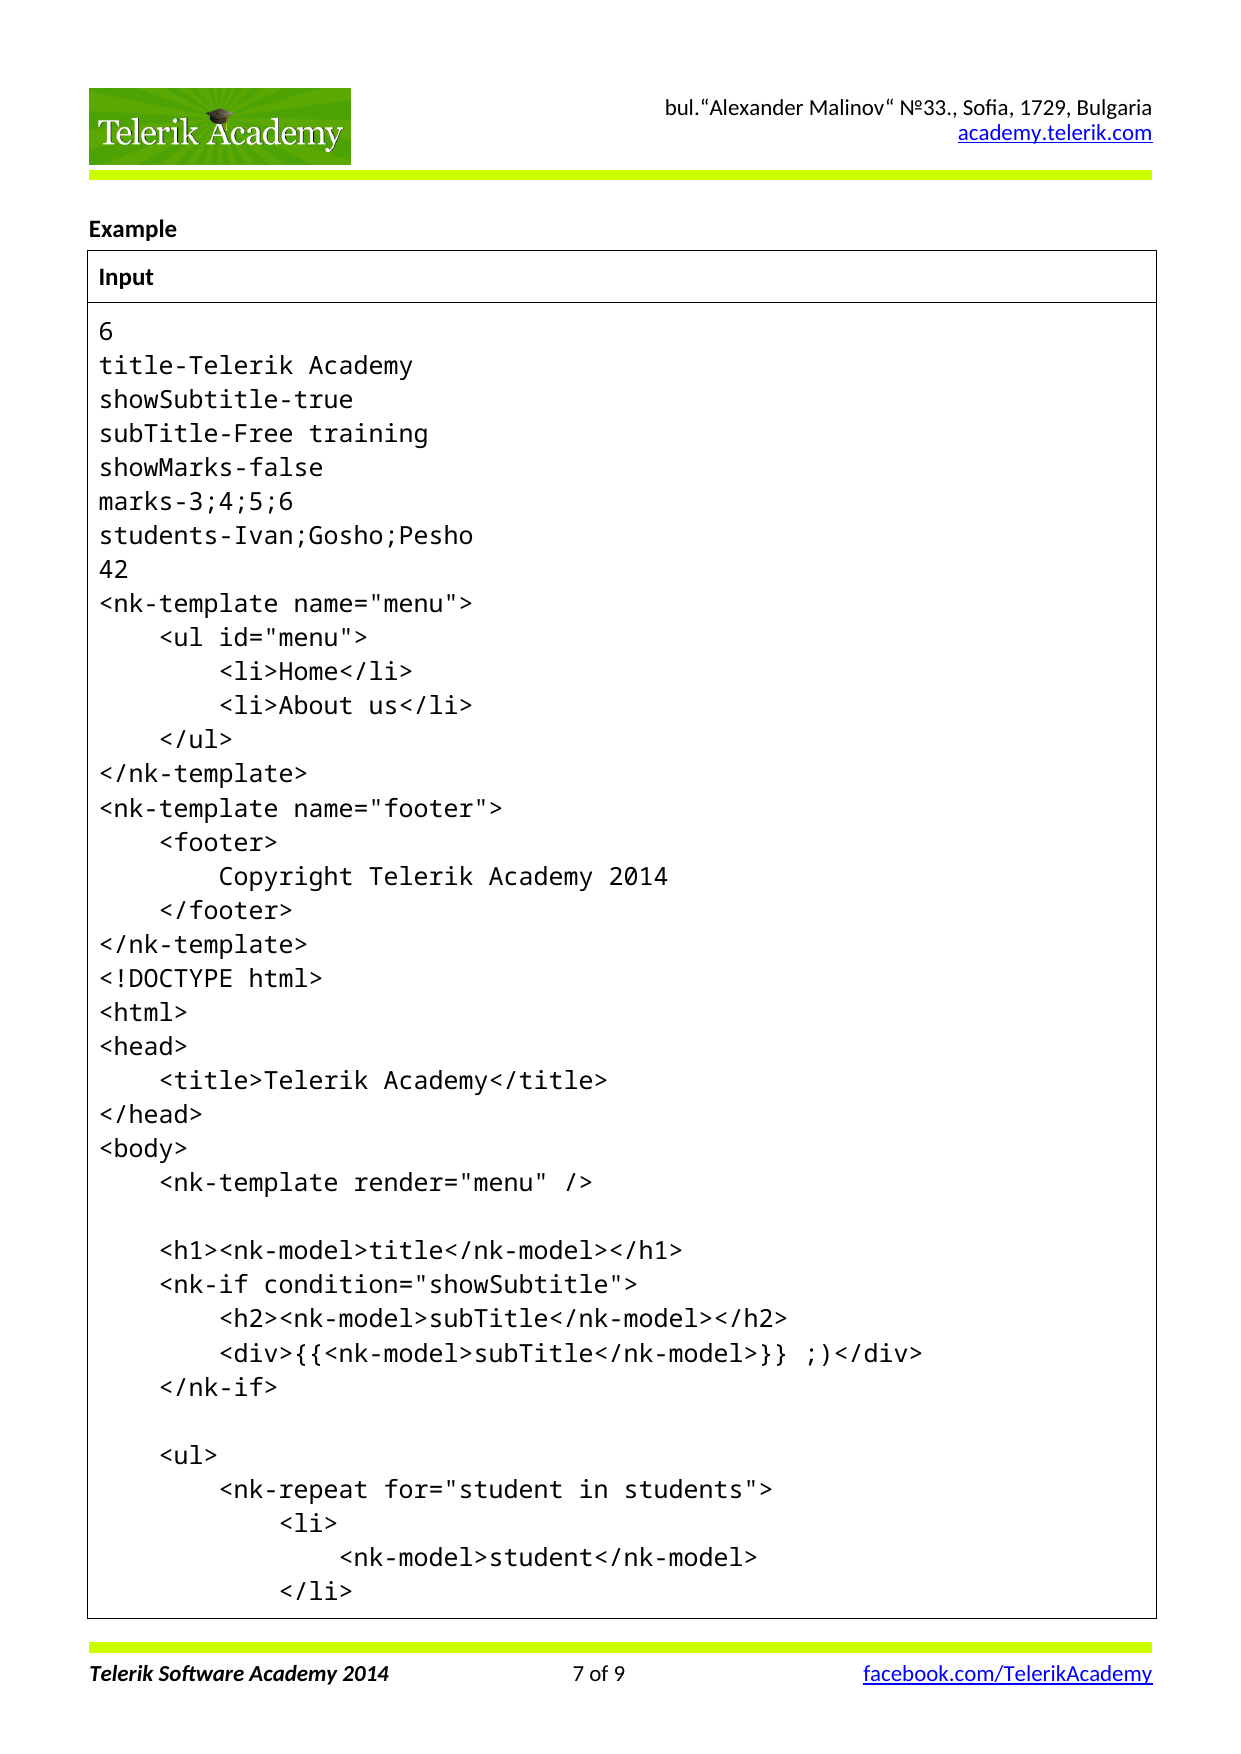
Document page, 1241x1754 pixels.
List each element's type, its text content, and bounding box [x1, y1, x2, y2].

picture [89, 88, 351, 165]
subtitle Example [89, 213, 1152, 243]
table_header Input [88, 251, 1156, 302]
